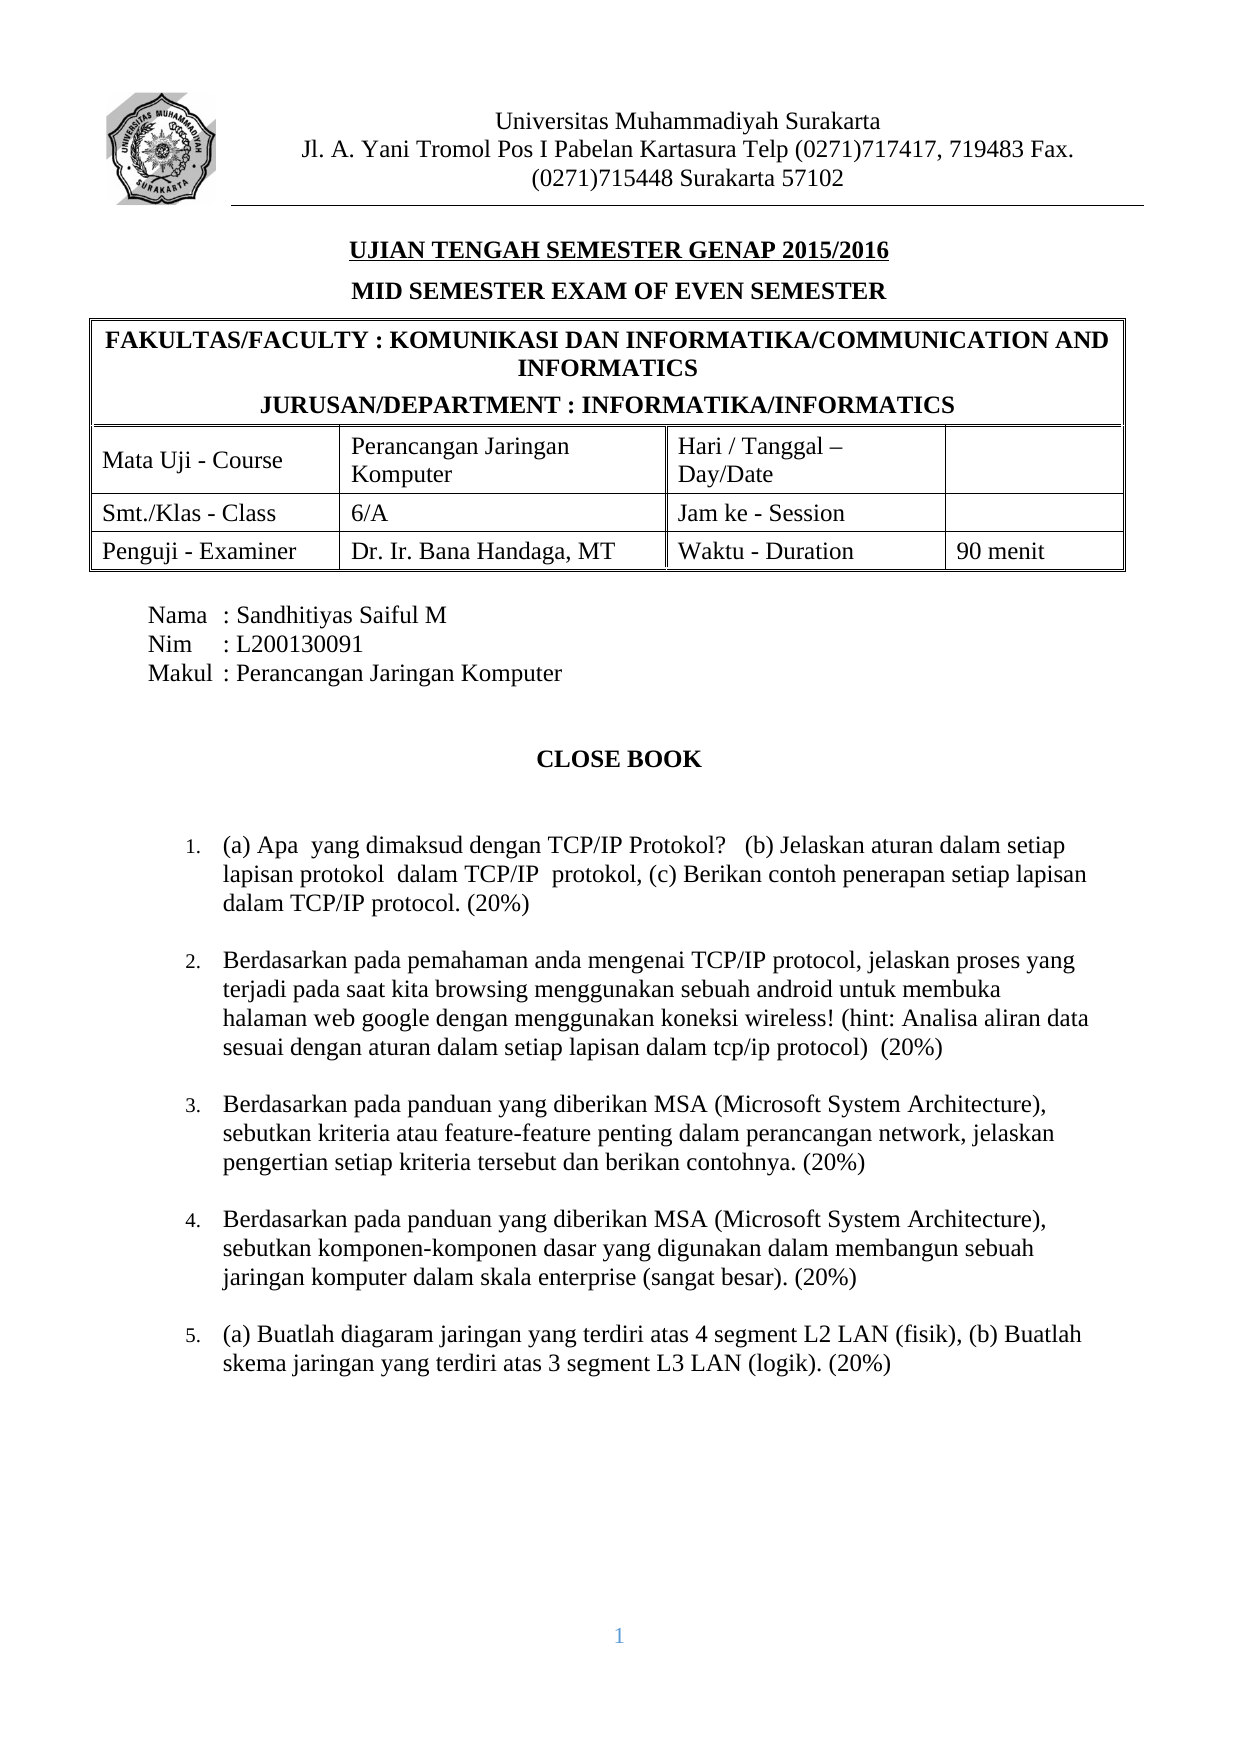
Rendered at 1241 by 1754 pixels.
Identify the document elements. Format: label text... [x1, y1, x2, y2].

table_cell Waktu - Duration [666, 532, 945, 569]
table_header FAKULTAS/FACULTY : KOMUNIKASI DAN INFORMATIKA/COMMUNICATION AND INFORMATICS [92, 321, 1123, 386]
table_cell [946, 494, 1123, 531]
text CLOSE BOOK [148, 744, 1090, 773]
text UJIAN TENGAH SEMESTER GENAP 2015/2016 [148, 235, 1090, 264]
list Berdasarkan pada pemahaman anda mengenai TCP/IP protocol, jelaskan proses yang terjadi pada saat kita browsing menggunakan sebuah android untuk membuka halaman web google dengan menggunakan koneksi wireless! (hint: Analisa aliran data sesuai dengan aturan dalam setiap lapisan dalam tcp/ip protocol) (20%) [185, 946, 1090, 1061]
list (a) Apa yang dimaksud dengan TCP/IP Protokol? (b) Jelaskan aturan dalam setiap lapisan protokol dalam TCP/IP protokol, (c) Berikan contoh penerapan setiap lapisan dalam TCP/IP protocol. (20%) [185, 831, 1090, 917]
text Nim : L200130091 [148, 629, 1090, 658]
table_cell Mata Uji - Course [92, 424, 339, 492]
table_cell 90 menit [946, 532, 1123, 569]
table_cell Penguji - Examiner [92, 532, 339, 569]
text MID SEMESTER EXAM OF EVEN SEMESTER [148, 276, 1090, 305]
text Nama : Sandhitiyas Saiful M [148, 601, 1090, 629]
table_header Universitas Muhammadiyah Surakarta Jl. A. Yani Tromol Pos I Pabelan Kartasura Telp (0271)717417, 719483 Fax. (0271)715448 Surakarta 57102 [231, 93, 1144, 205]
table_cell JURUSAN/DEPARTMENT : INFORMATIKA/INFORMATICS [92, 386, 1123, 423]
table_header [94, 93, 231, 205]
table_cell 6/A [340, 494, 665, 531]
list Berdasarkan pada panduan yang diberikan MSA (Microsoft System Architecture), sebutkan komponen-komponen dasar yang digunakan dalam membangun sebuah jaringan komputer dalam skala enterprise (sangat besar). (20%) [185, 1204, 1090, 1291]
table_cell Jam ke - Session [668, 494, 945, 531]
list Berdasarkan pada panduan yang diberikan MSA (Microsoft System Architecture), sebutkan kriteria atau feature-feature penting dalam perancangan network, jelaskan pengertian setiap kriteria tersebut dan berikan contohnya. (20%) [185, 1089, 1090, 1176]
table_cell Smt./Klas - Class [92, 494, 339, 531]
list (a) Buatlah diagaram jaringan yang terdiri atas 4 segment L2 LAN (fisik), (b) Buatlah skema jaringan yang terdiri atas 3 segment L3 LAN (logik). (20%) [185, 1319, 1090, 1377]
table_cell Perancangan Jaringan Komputer [340, 427, 665, 492]
table_cell Dr. Ir. Bana Handaga, MT [340, 532, 666, 569]
table_cell [946, 424, 1123, 492]
text Makul : Perancangan Jaringan Komputer [148, 658, 1090, 687]
table_cell Hari / Tanggal – Day/Date [668, 427, 945, 492]
